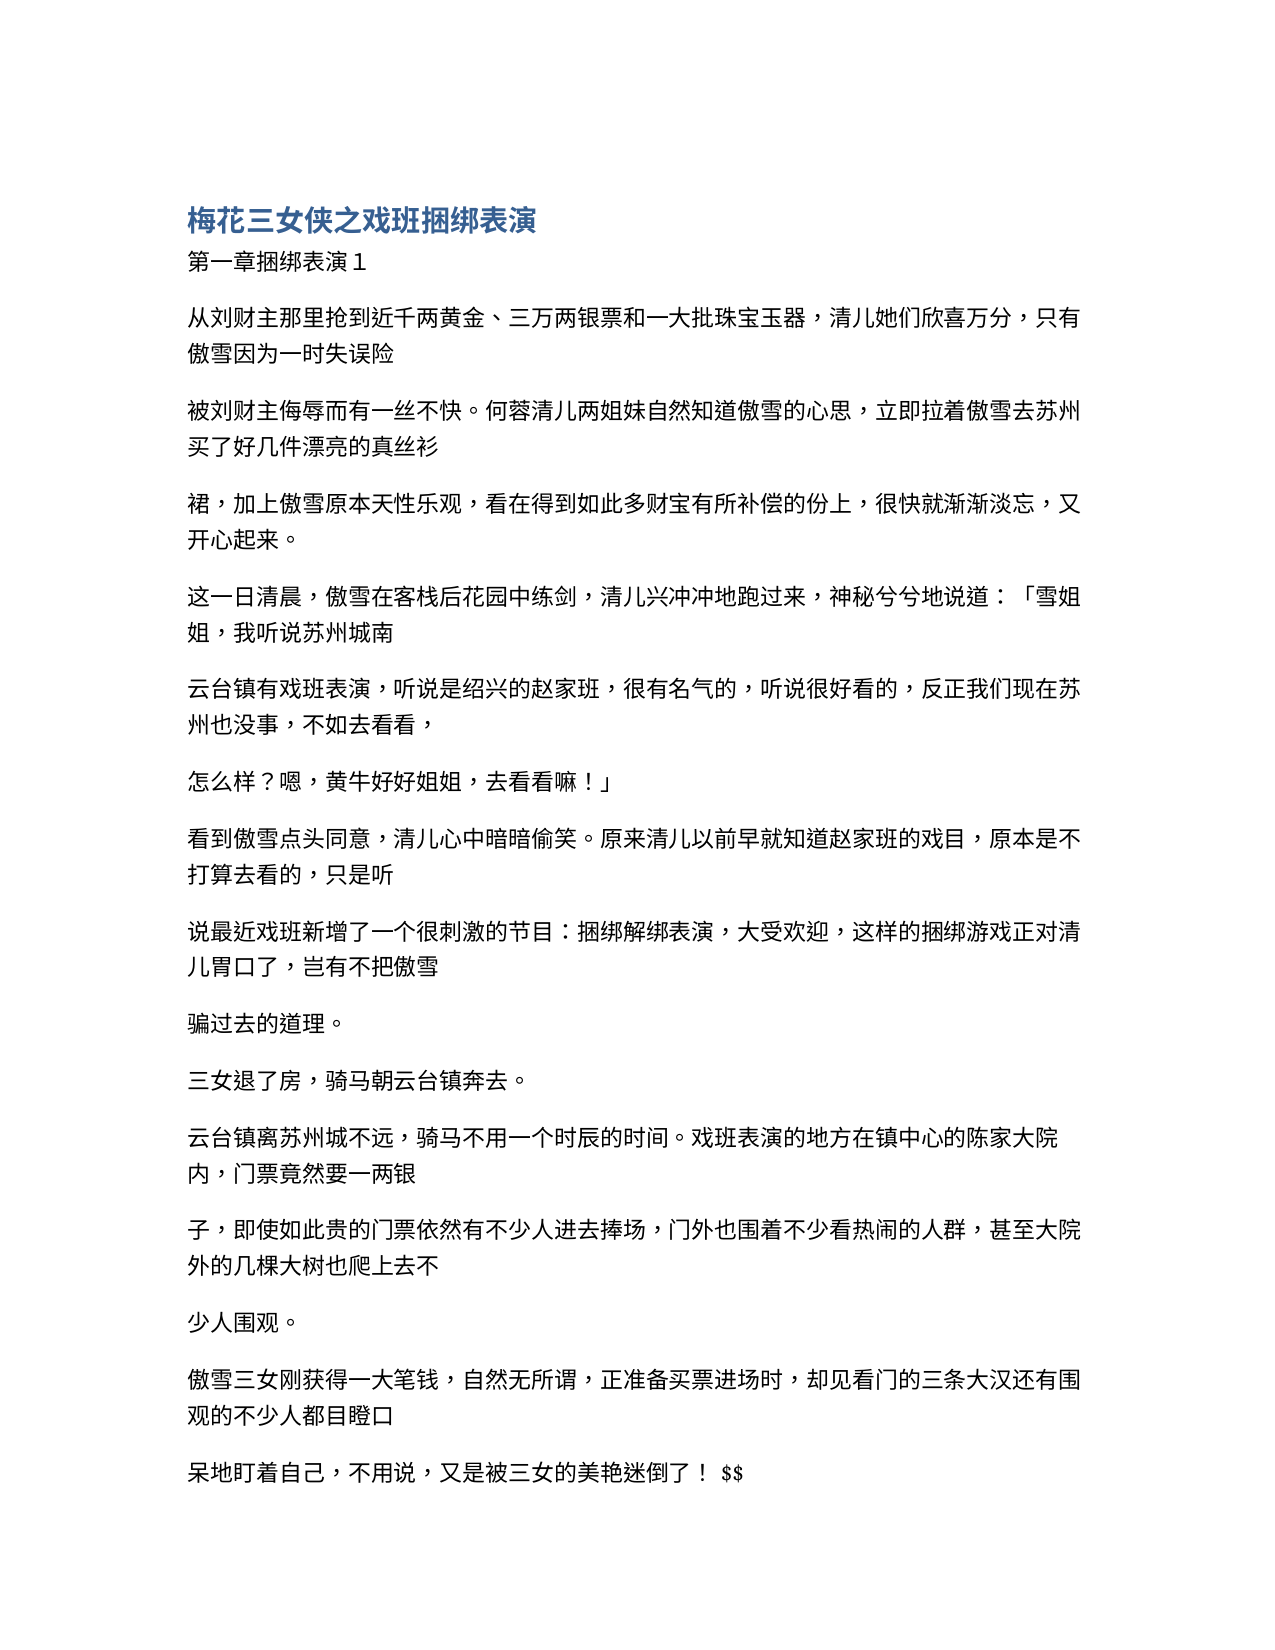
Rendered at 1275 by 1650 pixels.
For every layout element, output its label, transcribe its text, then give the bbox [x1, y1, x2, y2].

text 云台镇离苏州城不远，骑马不用一个时辰的时间。戏班表演的地方在镇中心的陈家大院内，门票竟然要一两银 [187, 1122, 1087, 1189]
text 呆地盯着自己，不用说，又是被三女的美艳迷倒了！ $$ [187, 1457, 1087, 1488]
text 第一章捆绑表演１ [187, 246, 1087, 277]
text 被刘财主侮辱而有一丝不快。何蓉清儿两姐妹自然知道傲雪的心思，立即拉着傲雪去苏州买了好几件漂亮的真丝衫 [187, 395, 1087, 462]
text 子，即使如此贵的门票依然有不少人进去捧场，门外也围着不少看热闹的人群，甚至大院外的几棵大树也爬上去不 [187, 1214, 1087, 1282]
text 骗过去的道理。 [187, 1008, 1087, 1039]
text 看到傲雪点头同意，清儿心中暗暗偷笑。原来清儿以前早就知道赵家班的戏目，原本是不打算去看的，只是听 [187, 823, 1087, 890]
text 三女退了房，骑马朝云台镇奔去。 [187, 1065, 1087, 1096]
text 说最近戏班新增了一个很刺激的节目：捆绑解绑表演，大受欢迎，这样的捆绑游戏正对清儿胃口了，岂有不把傲雪 [187, 915, 1087, 983]
text 这一日清晨，傲雪在客栈后花园中练剑，清儿兴冲冲地跑过来，神秘兮兮地说道：「雪姐姐，我听说苏州城南 [187, 581, 1087, 648]
text 少人围观。 [187, 1307, 1087, 1338]
text 傲雪三女刚获得一大笔钱，自然无所谓，正准备买票进场时，却见看门的三条大汉还有围观的不少人都目瞪口 [187, 1364, 1087, 1431]
text 从刘财主那里抢到近千两黄金、三万两银票和一大批珠宝玉器，清儿她们欣喜万分，只有傲雪因为一时失误险 [187, 302, 1087, 369]
text 怎么样？嗯，黄牛好好姐姐，去看看嘛！」 [187, 766, 1087, 797]
text 云台镇有戏班表演，听说是绍兴的赵家班，很有名气的，听说很好看的，反正我们现在苏州也没事，不如去看看， [187, 673, 1087, 740]
text 裙，加上傲雪原本天性乐观，看在得到如此多财宝有所补偿的份上，很快就渐渐淡忘，又开心起来。 [187, 488, 1087, 555]
subtitle 梅花三女侠之戏班捆绑表演 [187, 200, 1087, 240]
